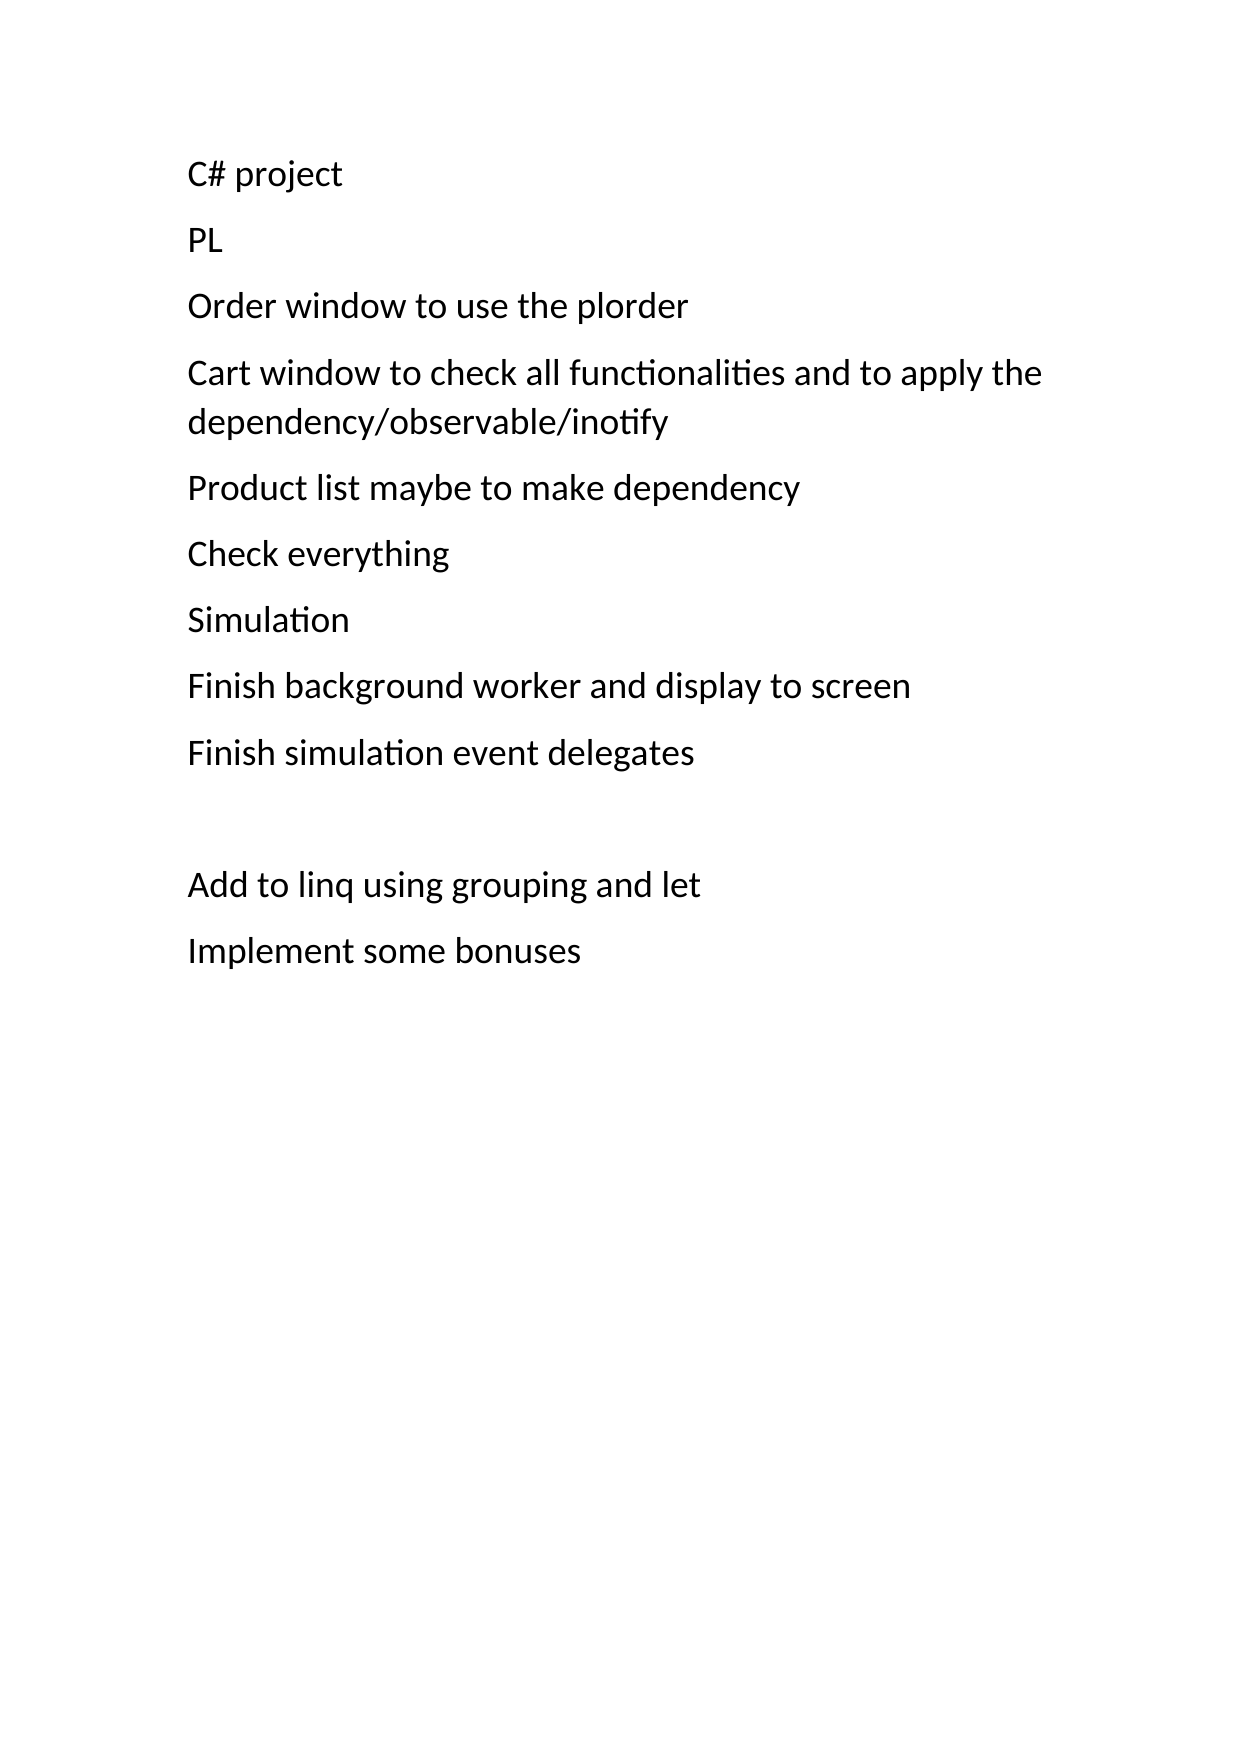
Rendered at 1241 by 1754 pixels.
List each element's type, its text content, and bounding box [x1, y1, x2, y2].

text Check everything [187, 530, 1053, 576]
text Product list maybe to make dependency [187, 464, 1053, 510]
text Add to linq using grouping and let [187, 861, 1053, 907]
text PL [187, 216, 1053, 262]
text Cart window to check all functionalities and to apply the dependency/observable/inotify [187, 348, 1053, 444]
text Finish background worker and display to screen [187, 662, 1053, 708]
text Order window to use the plorder [187, 282, 1053, 328]
text Finish simulation event delegates [187, 729, 1053, 774]
text Implement some bonuses [187, 927, 1053, 973]
text C# project [187, 150, 1053, 196]
text Simulation [187, 596, 1053, 642]
